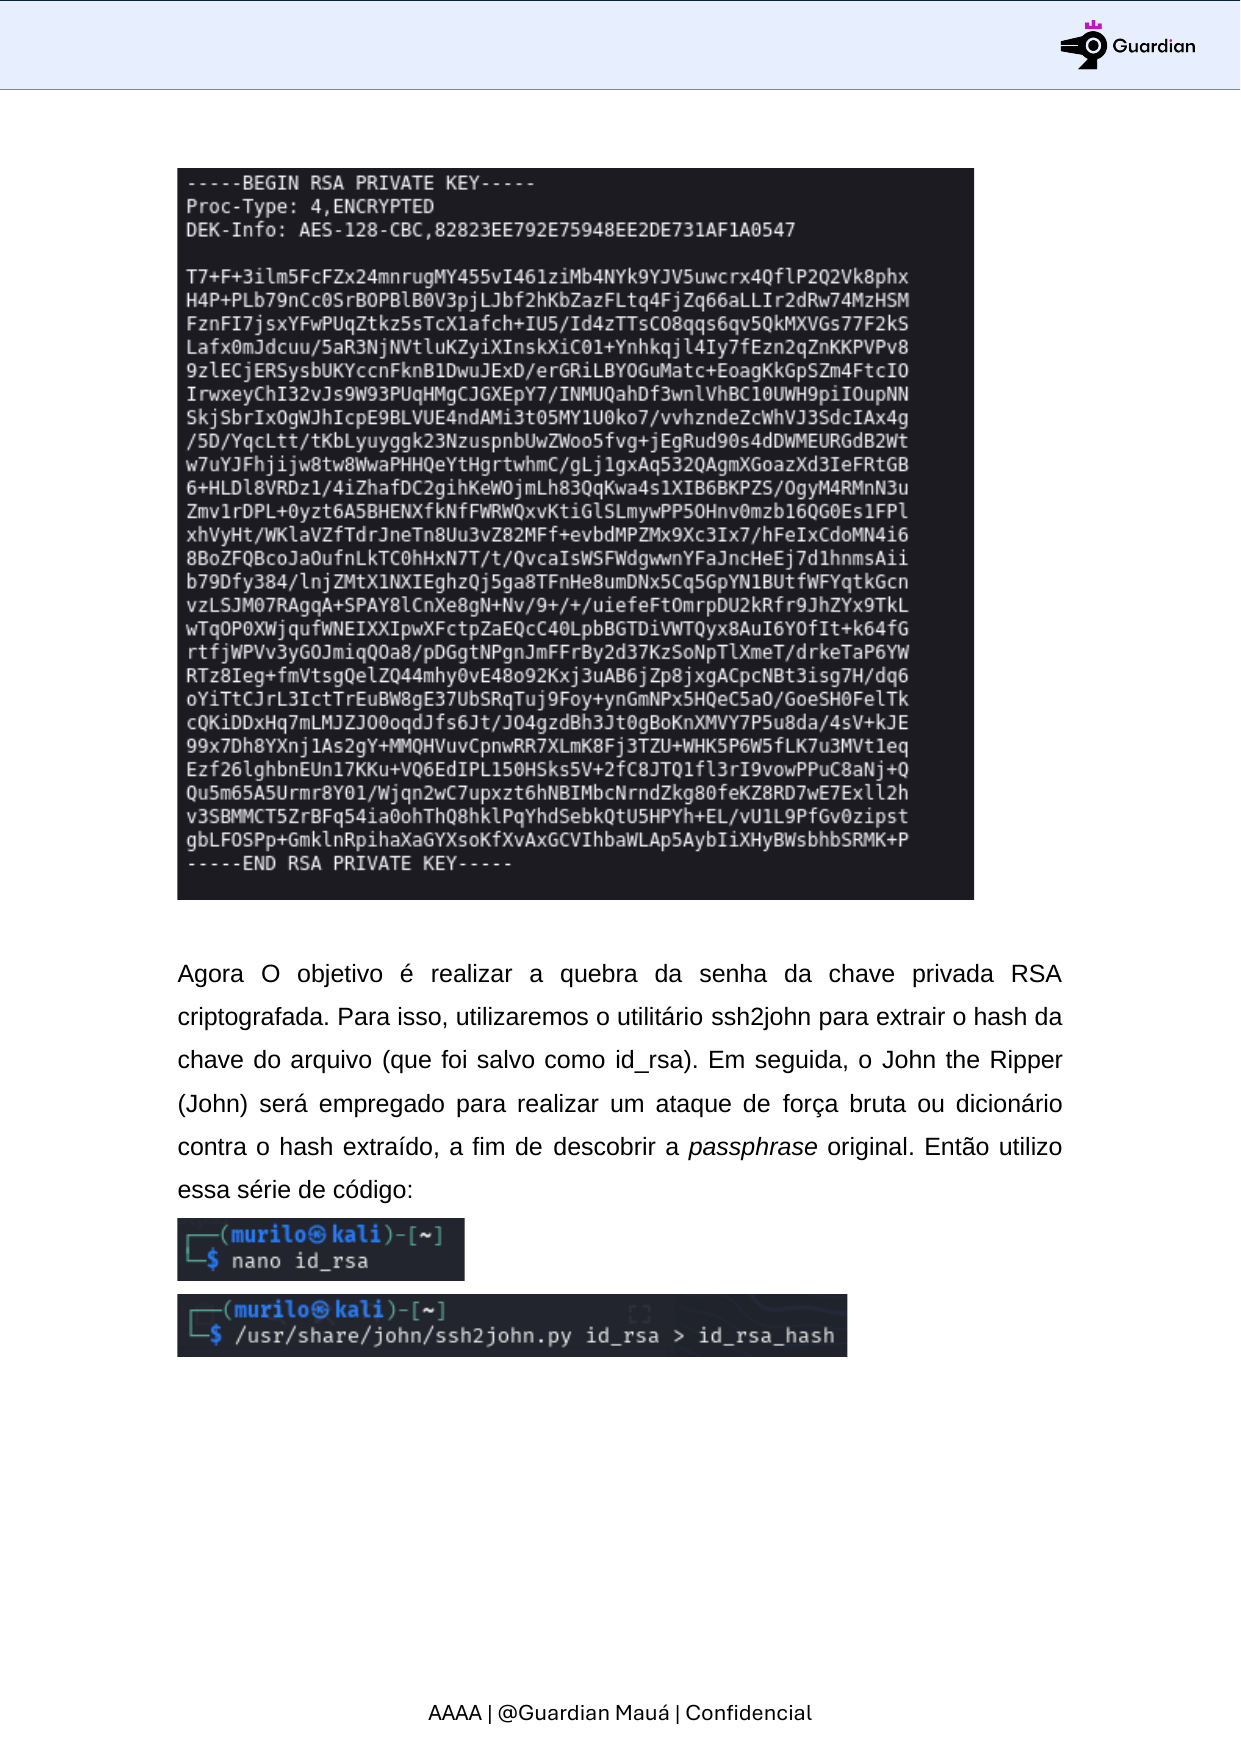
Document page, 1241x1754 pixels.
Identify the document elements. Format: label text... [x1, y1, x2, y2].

picture [177, 1294, 848, 1357]
text Agora O objetivo é realizar a quebra da senha da chave privada RSA criptografada. Para isso, utilizaremos o utilitário ssh2john para extrair o hash da chave do arquivo (que foi salvo como id_rsa). Em seguida, o John the Ripper (John) será empregado para realizar um ataque de força bruta ou dicionário contra o hash extraído, a fim de descobrir a passphrase original. Então utilizo essa série de código: [177, 959, 1063, 1204]
picture [177, 1218, 465, 1281]
picture [177, 168, 975, 900]
picture [0, 2, 1241, 90]
